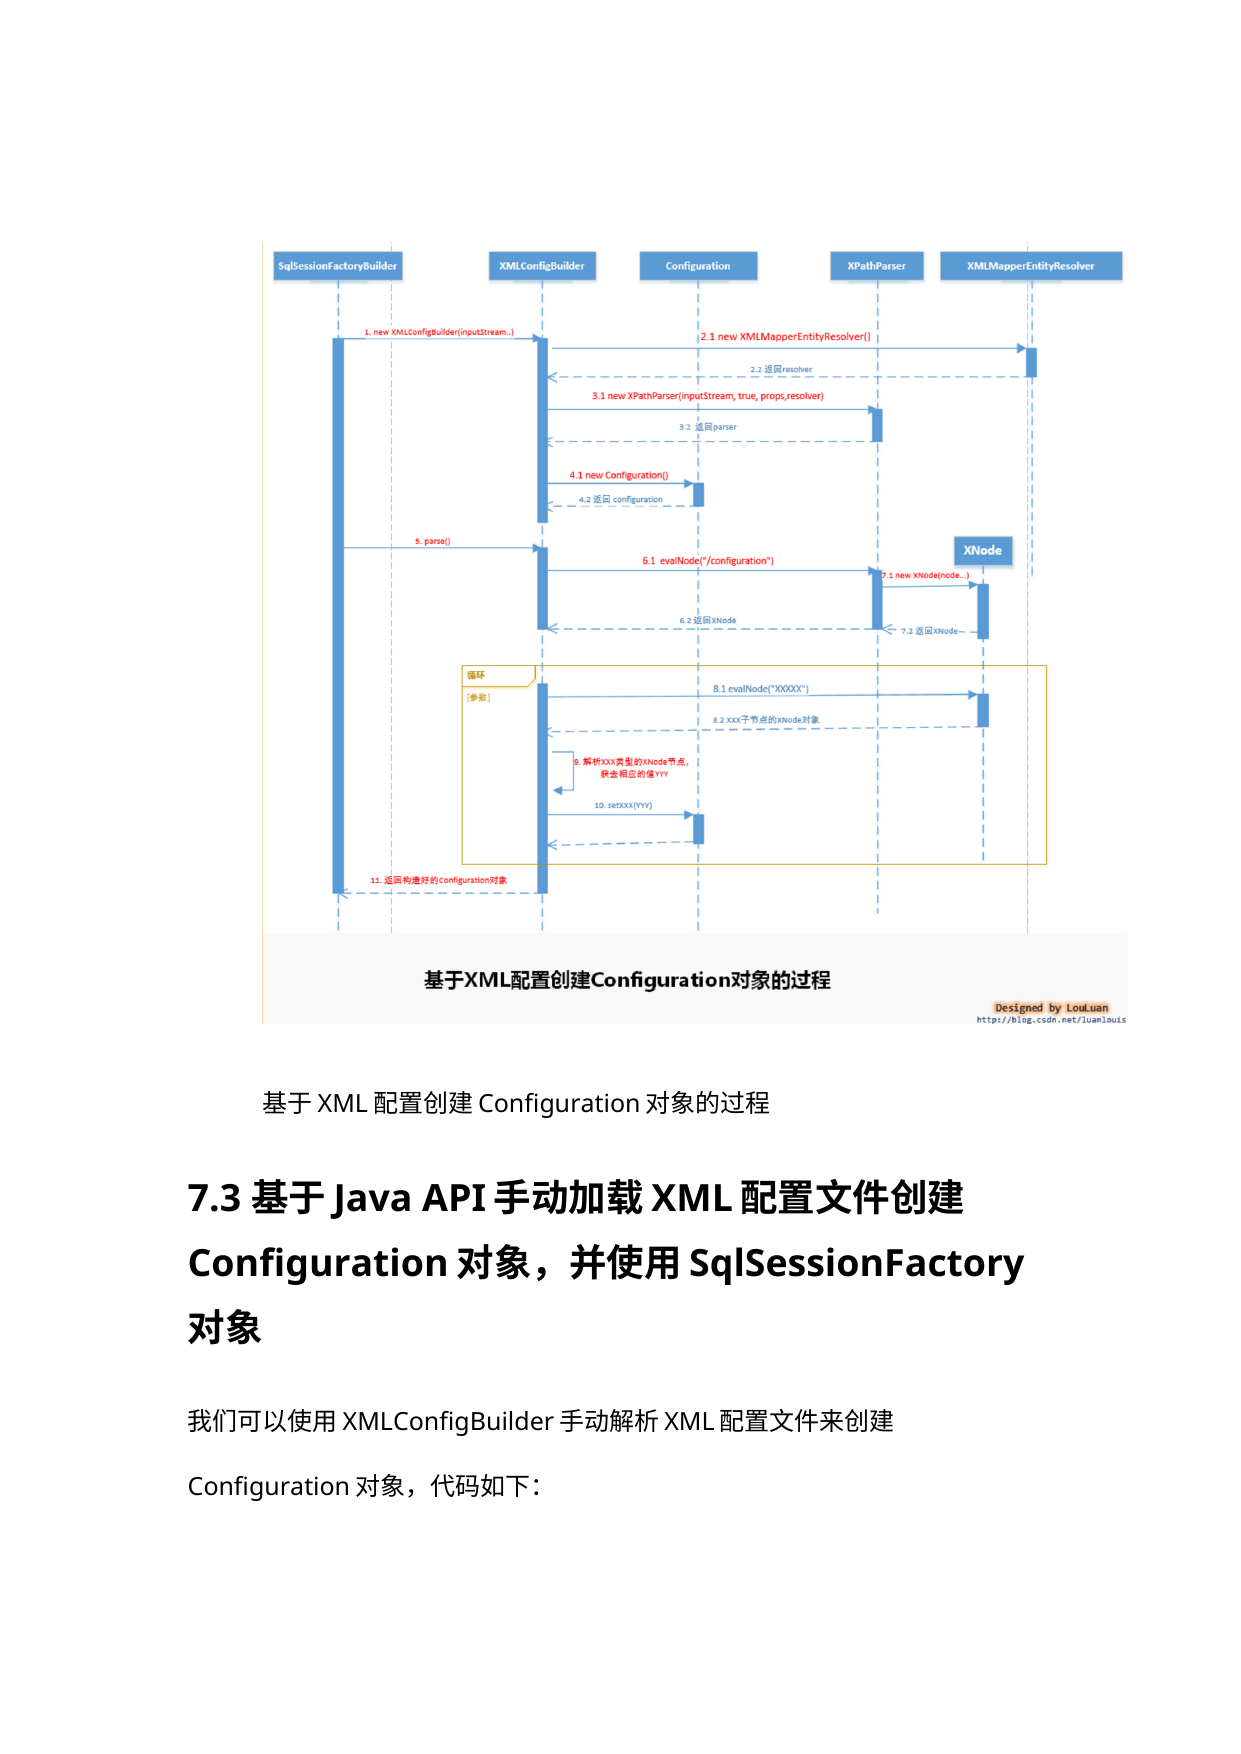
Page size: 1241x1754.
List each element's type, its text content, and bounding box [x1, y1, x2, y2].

picture [262, 242, 1128, 1024]
text 我们可以使用XMLConfigBuilder手动解析XML配置文件来创建Configuration对象，代码如下： [187, 1387, 1053, 1517]
text 7.3 基于Java API手动加载XML配置文件创建Configuration对象，并使用SqlSessionFactory对象 [187, 1163, 1053, 1358]
text 基于XML配置创建Configuration对象的过程 [262, 1069, 1053, 1134]
